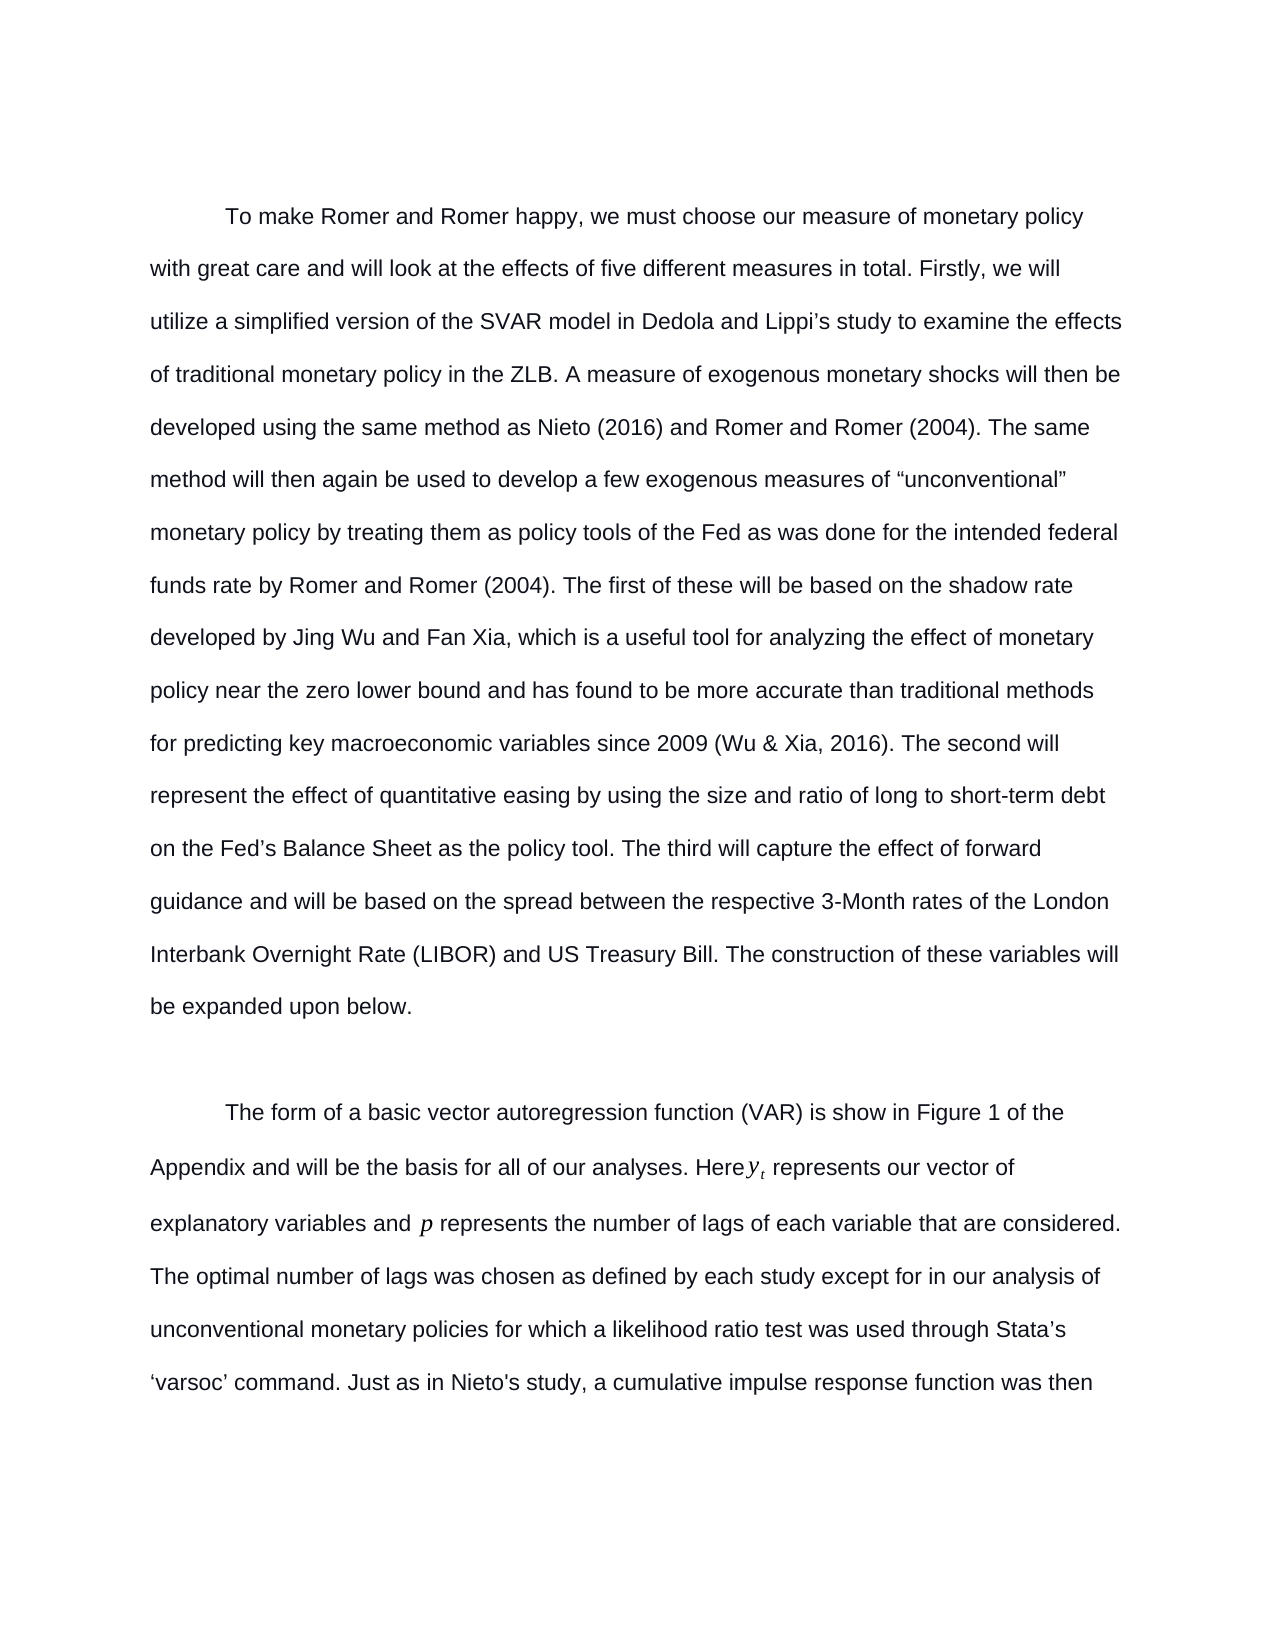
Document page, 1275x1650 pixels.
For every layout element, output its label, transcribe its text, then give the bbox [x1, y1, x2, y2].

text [150, 1099, 1125, 1395]
text To make Romer and Romer happy, we must choose our measure of monetary policy with great care and will look at the effects of five different measures in total. Firstly, we will utilize a simplified version of the SVAR model in Dedola and Lippi’s study to examine the effects of traditional monetary policy in the ZLB. A measure of exogenous monetary shocks will then be developed using the same method as Nieto (2016) and Romer and Romer (2004). The same method will then again be used to develop a few exogenous measures of “unconventional” monetary policy by treating them as policy tools of the Fed as was done for the intended federal funds rate by Romer and Romer (2004). The first of these will be based on the shadow rate developed by Jing Wu and Fan Xia, which is a useful tool for analyzing the effect of monetary policy near the zero lower bound and has found to be more accurate than traditional methods for predicting key macroeconomic variables since 2009 (Wu & Xia, 2016). The second will represent the effect of quantitative easing by using the size and ratio of long to short-term debt on the Fed’s Balance Sheet as the policy tool. The third will capture the effect of forward guidance and will be based on the spread between the respective 3-Month rates of the London Interbank Overnight Rate (LIBOR) and US Treasury Bill. The construction of these variables will be expanded upon below. [150, 203, 1125, 1020]
